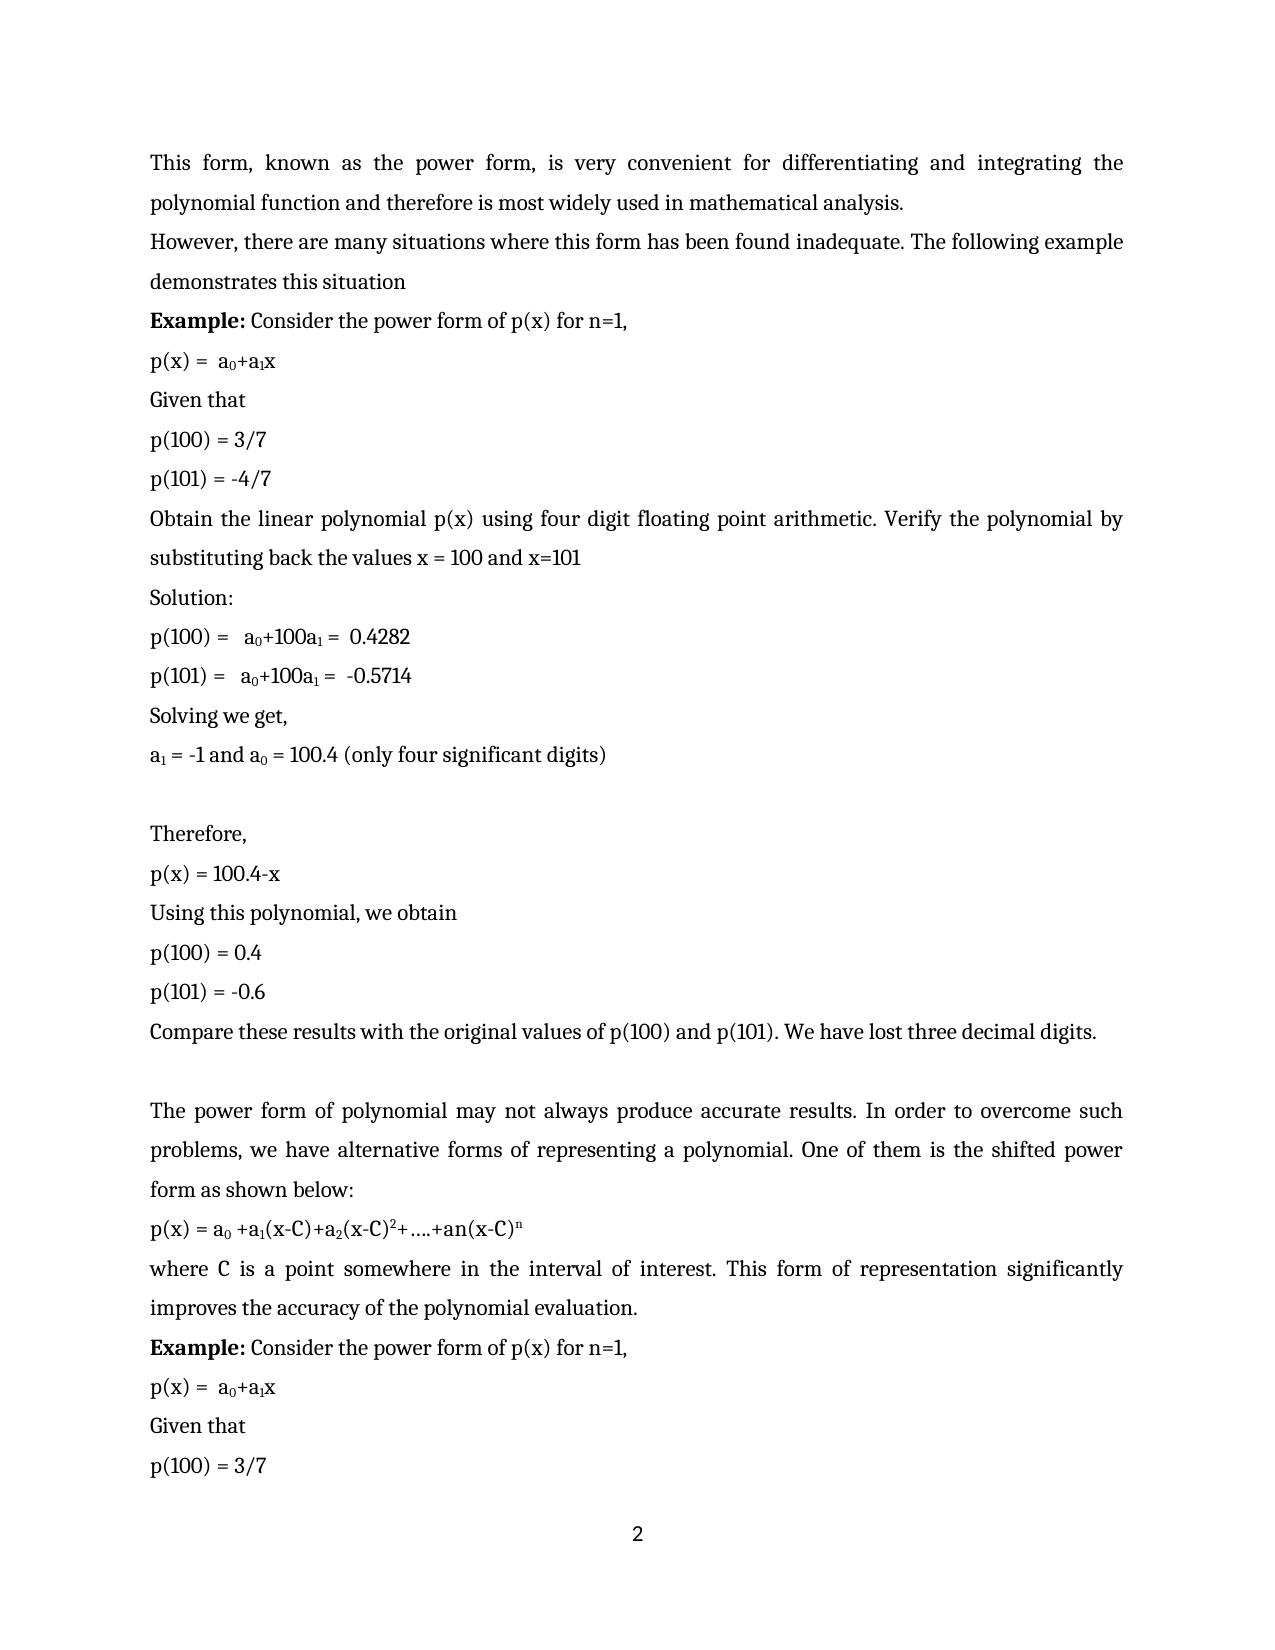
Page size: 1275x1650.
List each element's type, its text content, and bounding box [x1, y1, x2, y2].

text where C is a point somewhere in the interval of interest. This form of representation significantly improves the accuracy of the polynomial evaluation. [150, 1255, 1125, 1321]
text This form, known as the power form, is very convenient for differentiating and integrating the polynomial function and therefore is most widely used in mathematical analysis. [150, 150, 1125, 216]
text p(x) = a0 +a1(x-C)+a2(x-C)2+….+an(x-C)n [150, 1216, 1125, 1242]
text Compare these results with the original values of p(100) and p(101). We have lost three decimal digits. [150, 1018, 1125, 1045]
text p(100) = a0+100a1 = 0.4282 [150, 624, 1125, 650]
text Example: Consider the power form of p(x) for n=1, [150, 1334, 1125, 1361]
text Obtain the linear polynomial p(x) using four digit floating point arithmetic. Verify the polynomial by substituting back the values x = 100 and x=101 [150, 505, 1125, 571]
text Solution: [150, 584, 1125, 611]
text p(x) = 100.4-x [150, 861, 1125, 887]
text Given that [150, 387, 1125, 413]
text p(100) = 3/7 [150, 1453, 1125, 1479]
text Therefore, [150, 821, 1125, 847]
text p(100) = 3/7 [150, 426, 1125, 453]
text Given that [150, 1413, 1125, 1440]
text Solving we get, [150, 703, 1125, 729]
text Using this polynomial, we obtain [150, 900, 1125, 926]
text p(100) = 0.4 [150, 939, 1125, 966]
text p(101) = -0.6 [150, 979, 1125, 1005]
text p(101) = -4/7 [150, 466, 1125, 492]
text However, there are many situations where this form has been found inadequate. The following example demonstrates this situation [150, 229, 1125, 295]
text p(x) = a0+a1x [150, 1374, 1125, 1400]
text Example: Consider the power form of p(x) for n=1, [150, 308, 1125, 334]
text The power form of polynomial may not always produce accurate results. In order to overcome such problems, we have alternative forms of representing a polynomial. One of them is the shifted power form as shown below: [150, 1097, 1125, 1203]
text a1 = -1 and a0 = 100.4 (only four significant digits) [150, 742, 1125, 768]
text p(101) = a0+100a1 = -0.5714 [150, 663, 1125, 689]
text p(x) = a0+a1x [150, 347, 1125, 374]
